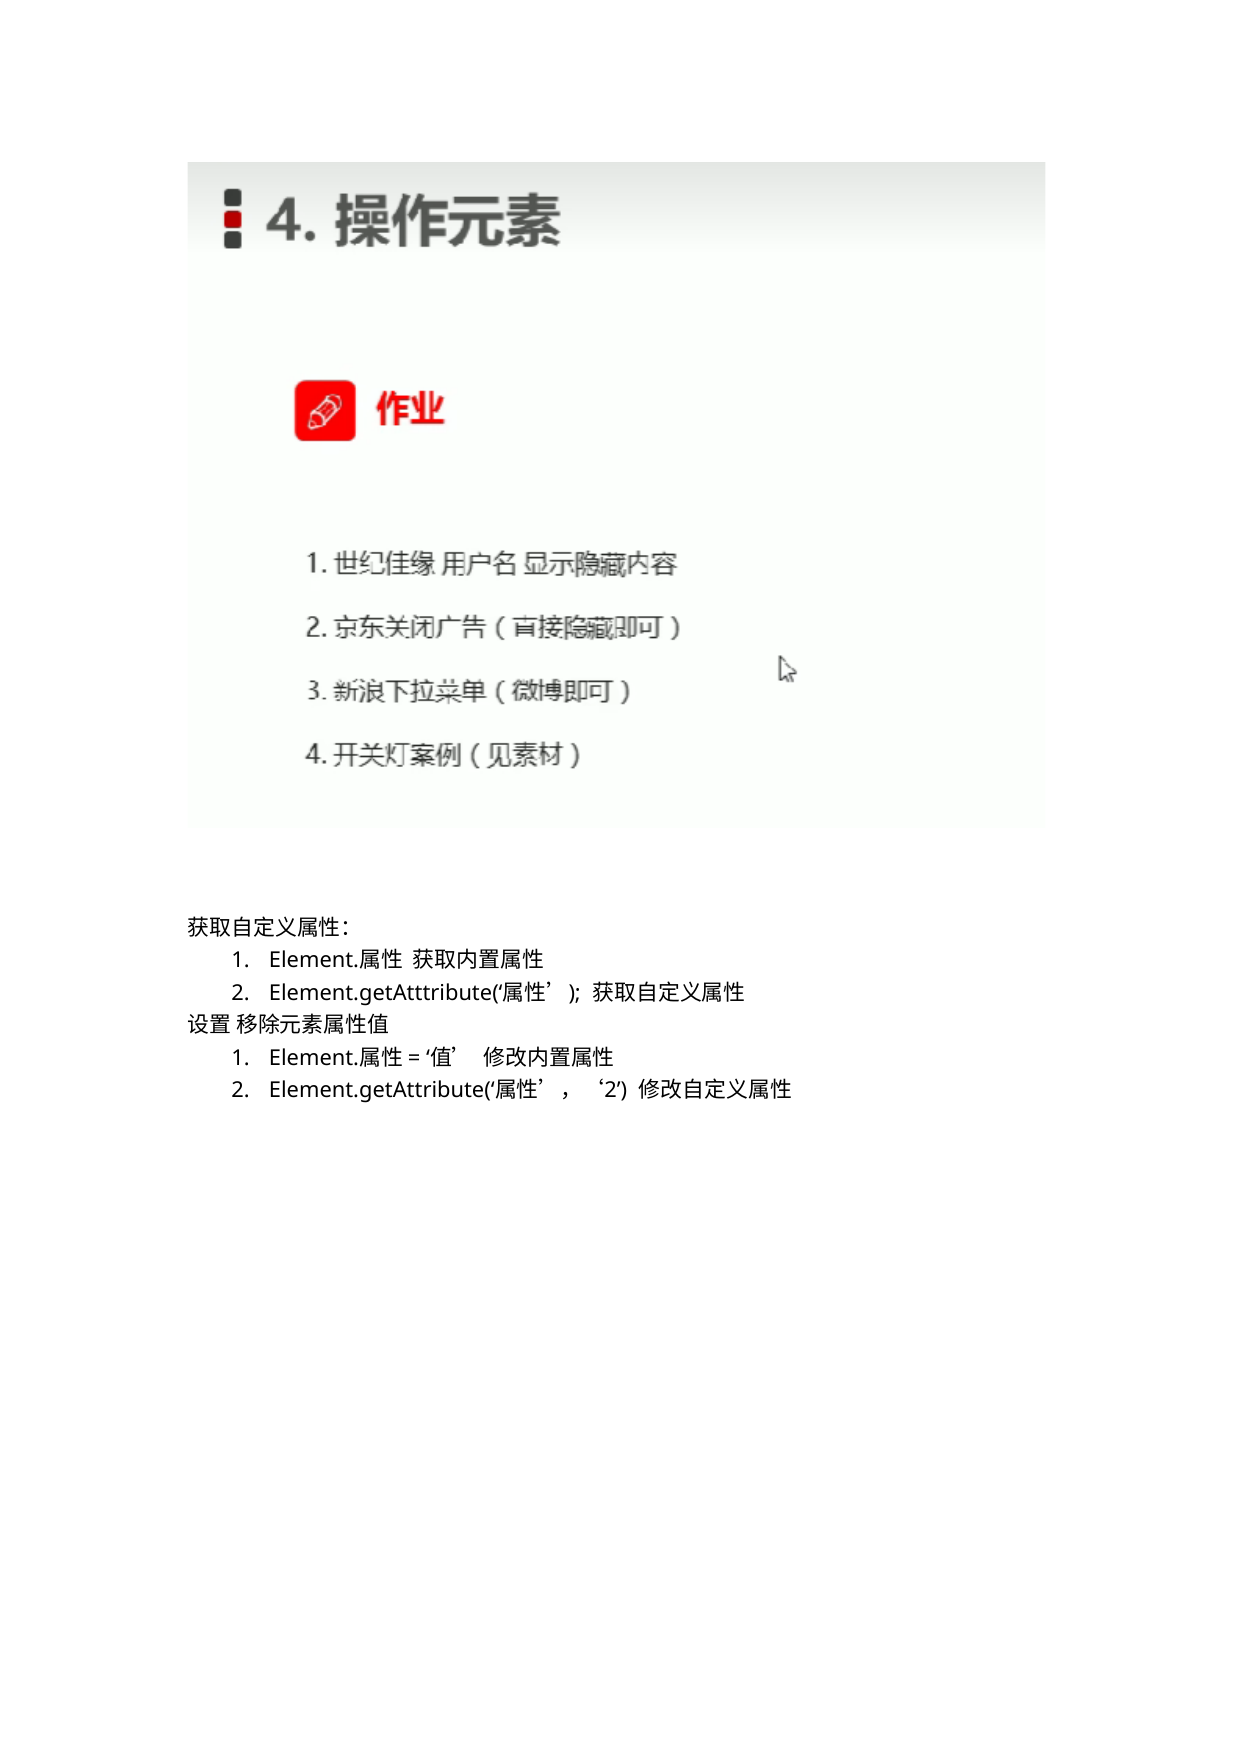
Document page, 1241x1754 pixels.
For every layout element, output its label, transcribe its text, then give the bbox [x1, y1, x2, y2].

list Element.属性 = ‘值’ 修改内置属性 [231, 1039, 1053, 1072]
picture [187, 162, 1046, 828]
list Element.getAttribute(‘属性’，‘2’) 修改自定义属性 [231, 1072, 1053, 1104]
list Element.属性 获取内置属性 [231, 942, 1053, 974]
text 设置 移除元素属性值 [187, 1007, 1053, 1039]
list Element.getAtttribute(‘属性’); 获取自定义属性 [231, 974, 1053, 1007]
text 获取自定义属性： [187, 909, 1053, 942]
